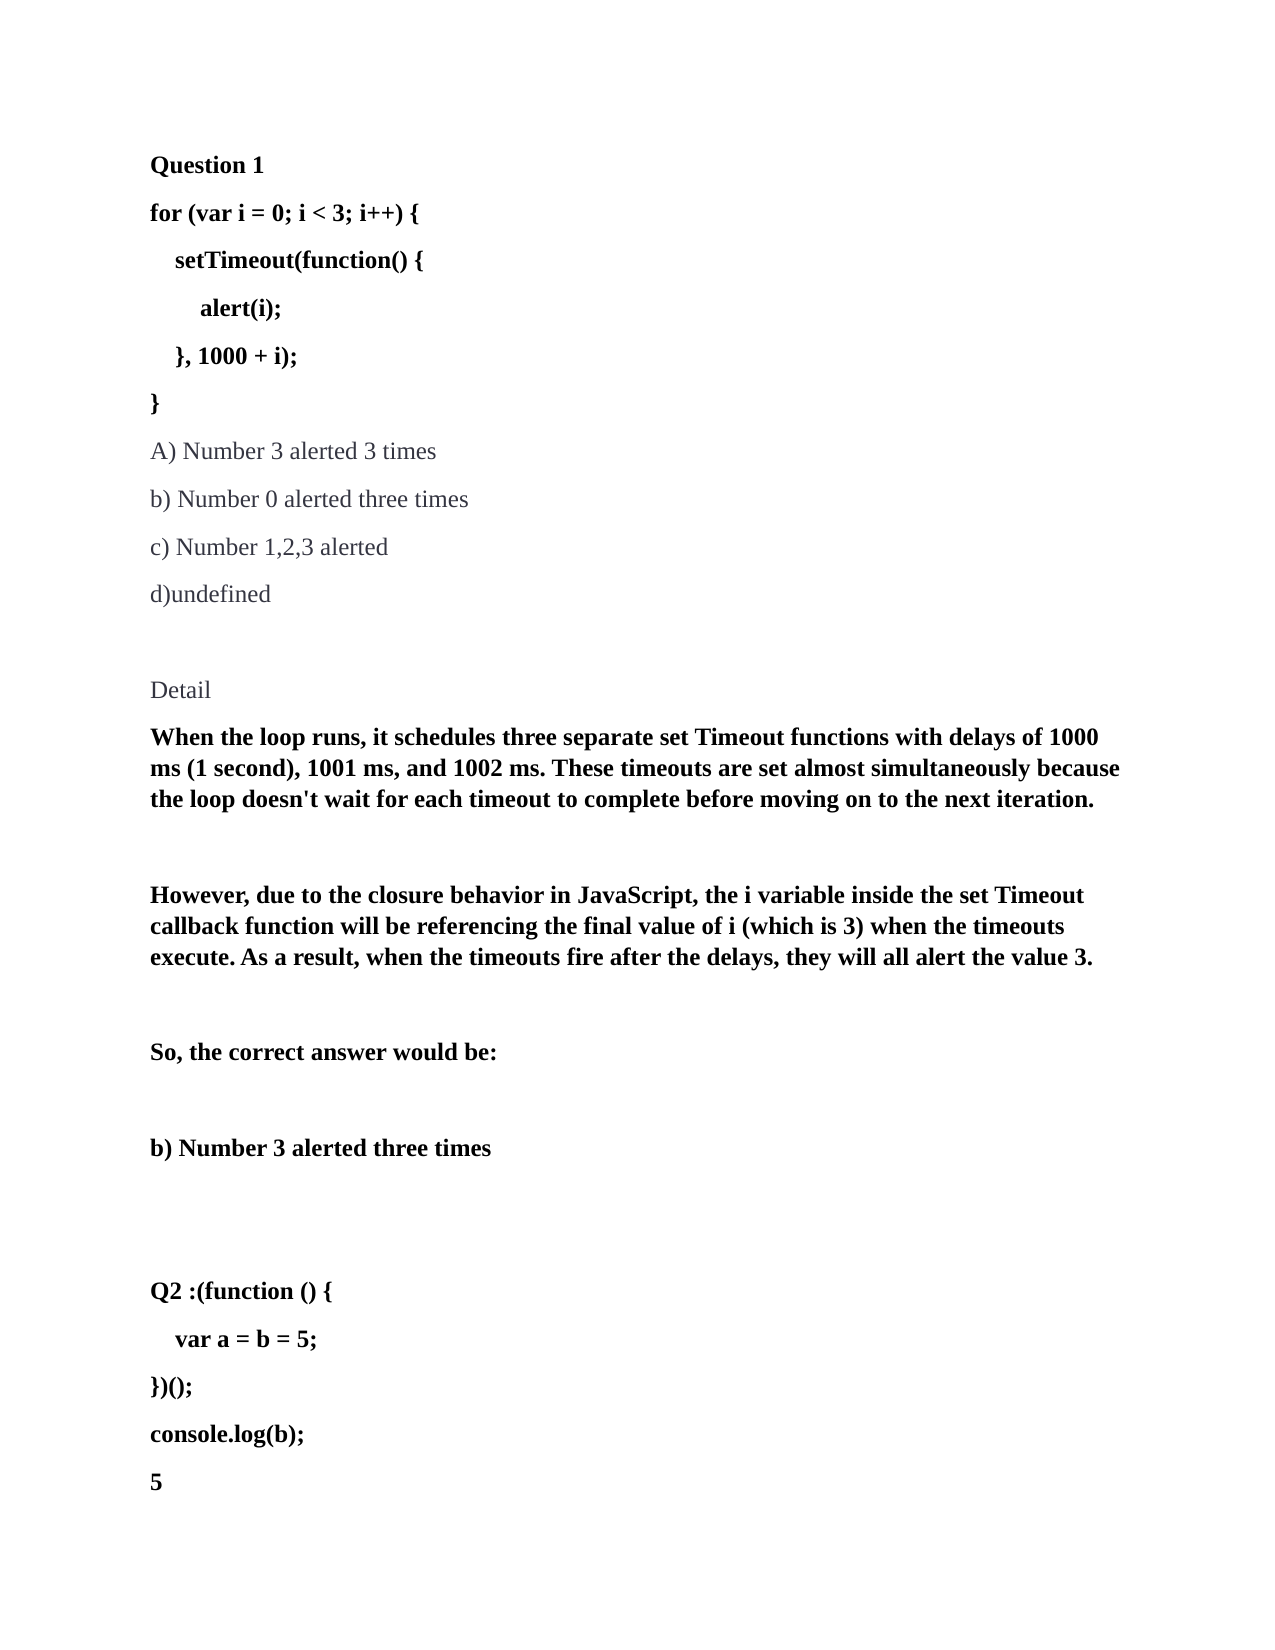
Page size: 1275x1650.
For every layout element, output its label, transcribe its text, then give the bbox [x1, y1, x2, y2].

text When the loop runs, it schedules three separate set Timeout functions with delays of 1000 ms (1 second), 1001 ms, and 1002 ms. These timeouts are set almost simultaneously because the loop doesn't wait for each timeout to complete before moving on to the next iteration. [150, 722, 1125, 813]
text setTimeout(function() { [150, 245, 1125, 274]
text }, 1000 + i); [150, 341, 1125, 369]
text Question 1 [150, 150, 1125, 179]
text Detail [150, 675, 1125, 703]
text c) Number 1,2,3 alerted [150, 532, 1125, 560]
text console.log(b); [150, 1419, 1125, 1448]
text var a = b = 5; [150, 1324, 1125, 1352]
text d)undefined [150, 579, 1125, 608]
text alert(i); [150, 293, 1125, 322]
text b) Number 3 alerted three times [150, 1133, 1125, 1162]
text A) Number 3 alerted 3 times [150, 436, 1125, 465]
text b) Number 0 alerted three times [150, 484, 1125, 513]
text However, due to the closure behavior in JavaScript, the i variable inside the set Timeout callback function will be referencing the final value of i (which is 3) when the timeouts execute. As a result, when the timeouts fire after the delays, they will all alert the value 3. [150, 880, 1125, 971]
text 5 [150, 1467, 1125, 1496]
text } [150, 388, 1125, 417]
text for (var i = 0; i < 3; i++) { [150, 198, 1125, 226]
text })(); [150, 1371, 1125, 1400]
text Q2 :(function () { [150, 1276, 1125, 1305]
text So, the correct answer would be: [150, 1037, 1125, 1066]
